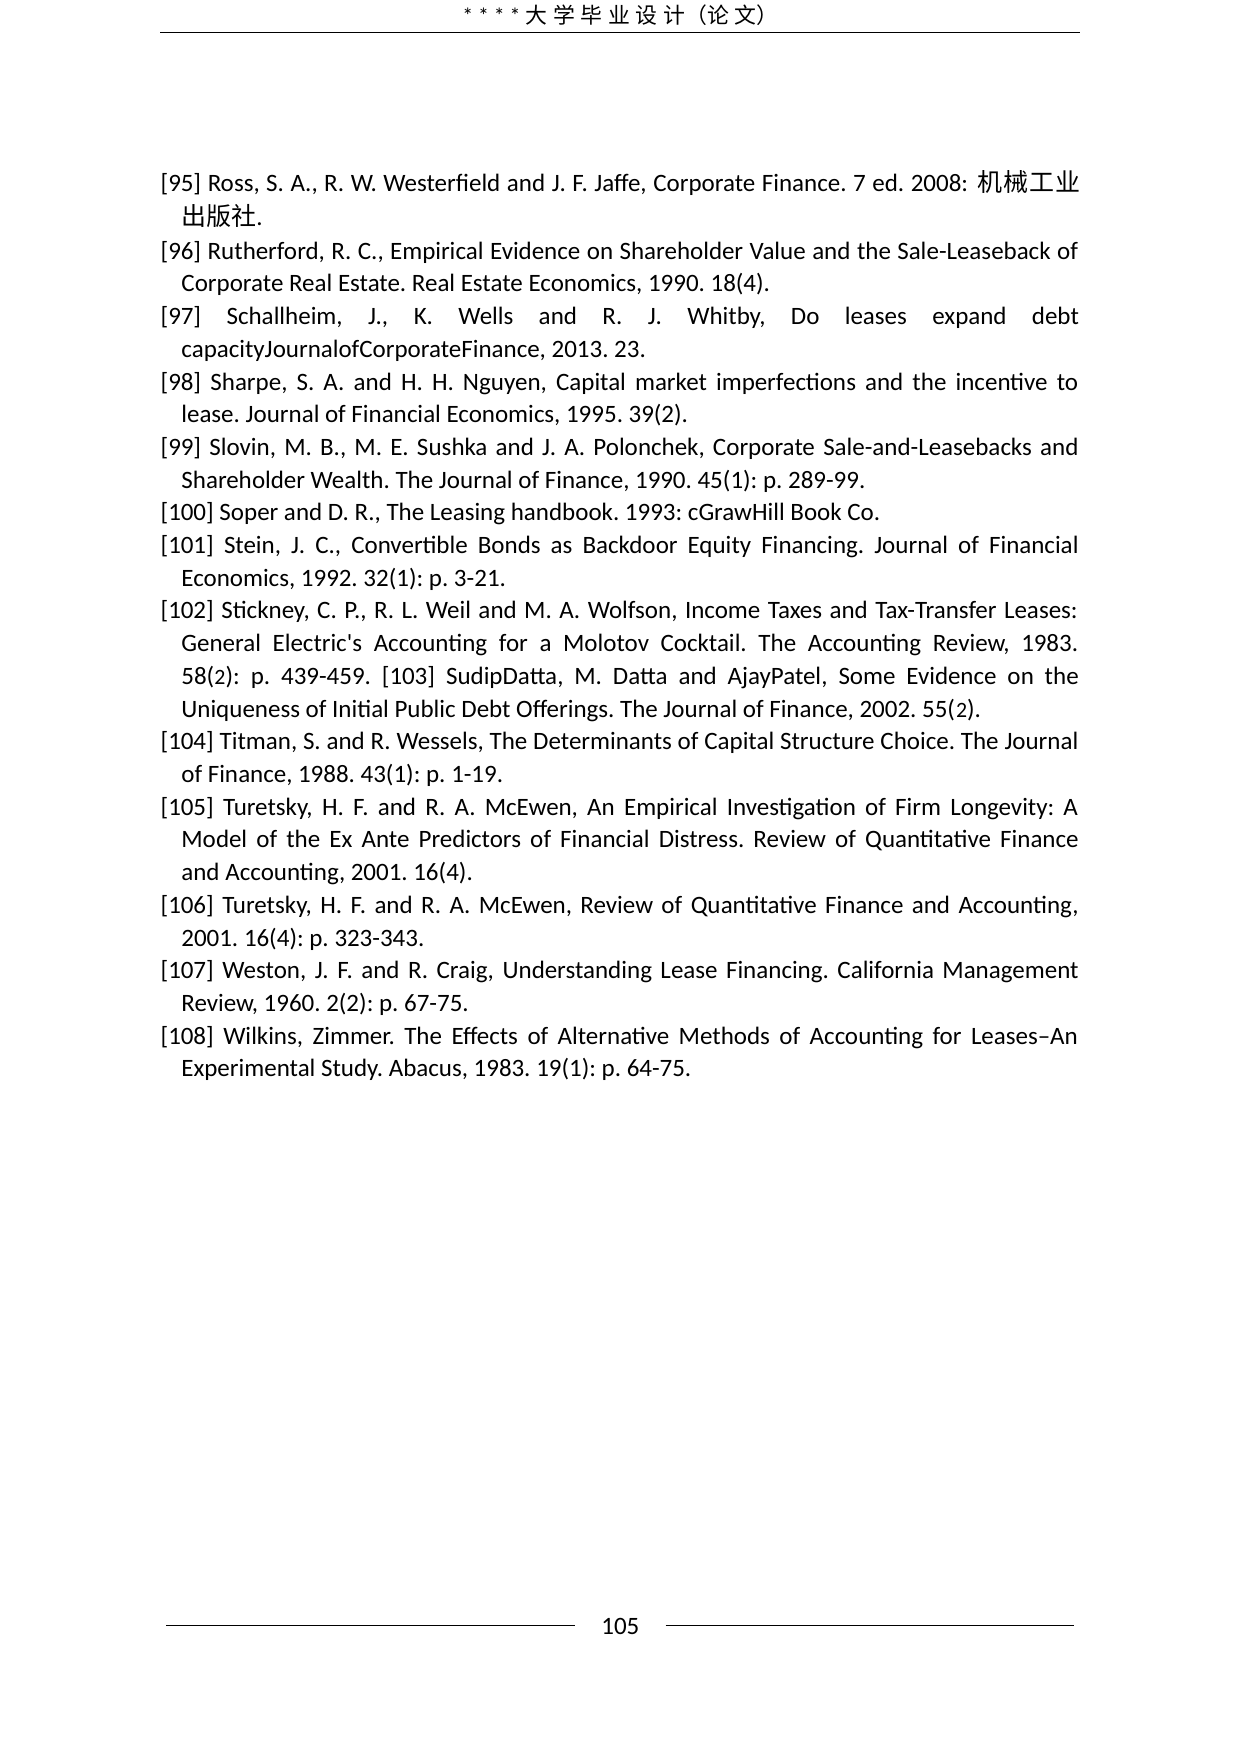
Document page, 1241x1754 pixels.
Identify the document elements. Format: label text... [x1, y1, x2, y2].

text [98] Sharpe, S. A. and H. H. Nguyen, Capital market imperfections and the incentive to lease. Journal of Financial Economics, 1995. 39(2). [160, 363, 1080, 429]
text [97] Schallheim, J., K. Wells and R. J. Whitby, Do leases expand debt capacityJournalofCorporateFinance, 2013. 23. [160, 298, 1080, 363]
text [99] Slovin, M. B., M. E. Sushka and J. A. Polonchek, Corporate Sale-and-Leasebacks and Shareholder Wealth. The Journal of Finance, 1990. 45(1): p. 289-99. [160, 429, 1080, 494]
text [104] Titman, S. and R. Wessels, The Determinants of Capital Structure Choice. The Journal of Finance, 1988. 43(1): p. 1-19. [160, 723, 1080, 789]
text [95] Ross, S. A., R. W. Westerfield and J. F. Jaffe, Corporate Finance. 7 ed. 2008: 机械工业出版社. [160, 164, 1080, 233]
text [108] Wilkins, Zimmer. The Effects of Alternative Methods of Accounting for Leases–An Experimental Study. Abacus, 1983. 19(1): p. 64-75. [160, 1018, 1080, 1083]
text [105] Turetsky, H. F. and R. A. McEwen, An Empirical Investigation of Firm Longevity: A Model of the Ex Ante Predictors of Financial Distress. Review of Quantitative Finance and Accounting, 2001. 16(4). [160, 789, 1080, 887]
text [101] Stein, J. C., Convertible Bonds as Backdoor Equity Financing. Journal of Financial Economics, 1992. 32(1): p. 3-21. [160, 527, 1080, 592]
text [96] Rutherford, R. C., Empirical Evidence on Shareholder Value and the Sale-Leaseback of Corporate Real Estate. Real Estate Economics, 1990. 18(4). [160, 233, 1080, 298]
text [102] Stickney, C. P., R. L. Weil and M. A. Wolfson, Income Taxes and Tax-Transfer Leases: General Electric's Accounting for a Molotov Cocktail. The Accounting Review, 1983. 58(2): p. 439-459. [103] SudipDatta, M. Datta and AjayPatel, Some Evidence on the Uniqueness of Initial Public Debt Offerings. The Journal of Finance, 2002. 55(2). [160, 592, 1080, 723]
text [100] Soper and D. R., The Leasing handbook. 1993: cGrawHill Book Co. [160, 494, 1080, 527]
text [106] Turetsky, H. F. and R. A. McEwen, Review of Quantitative Finance and Accounting, 2001. 16(4): p. 323-343. [160, 887, 1080, 952]
text [107] Weston, J. F. and R. Craig, Understanding Lease Financing. California Management Review, 1960. 2(2): p. 67-75. [160, 952, 1080, 1018]
